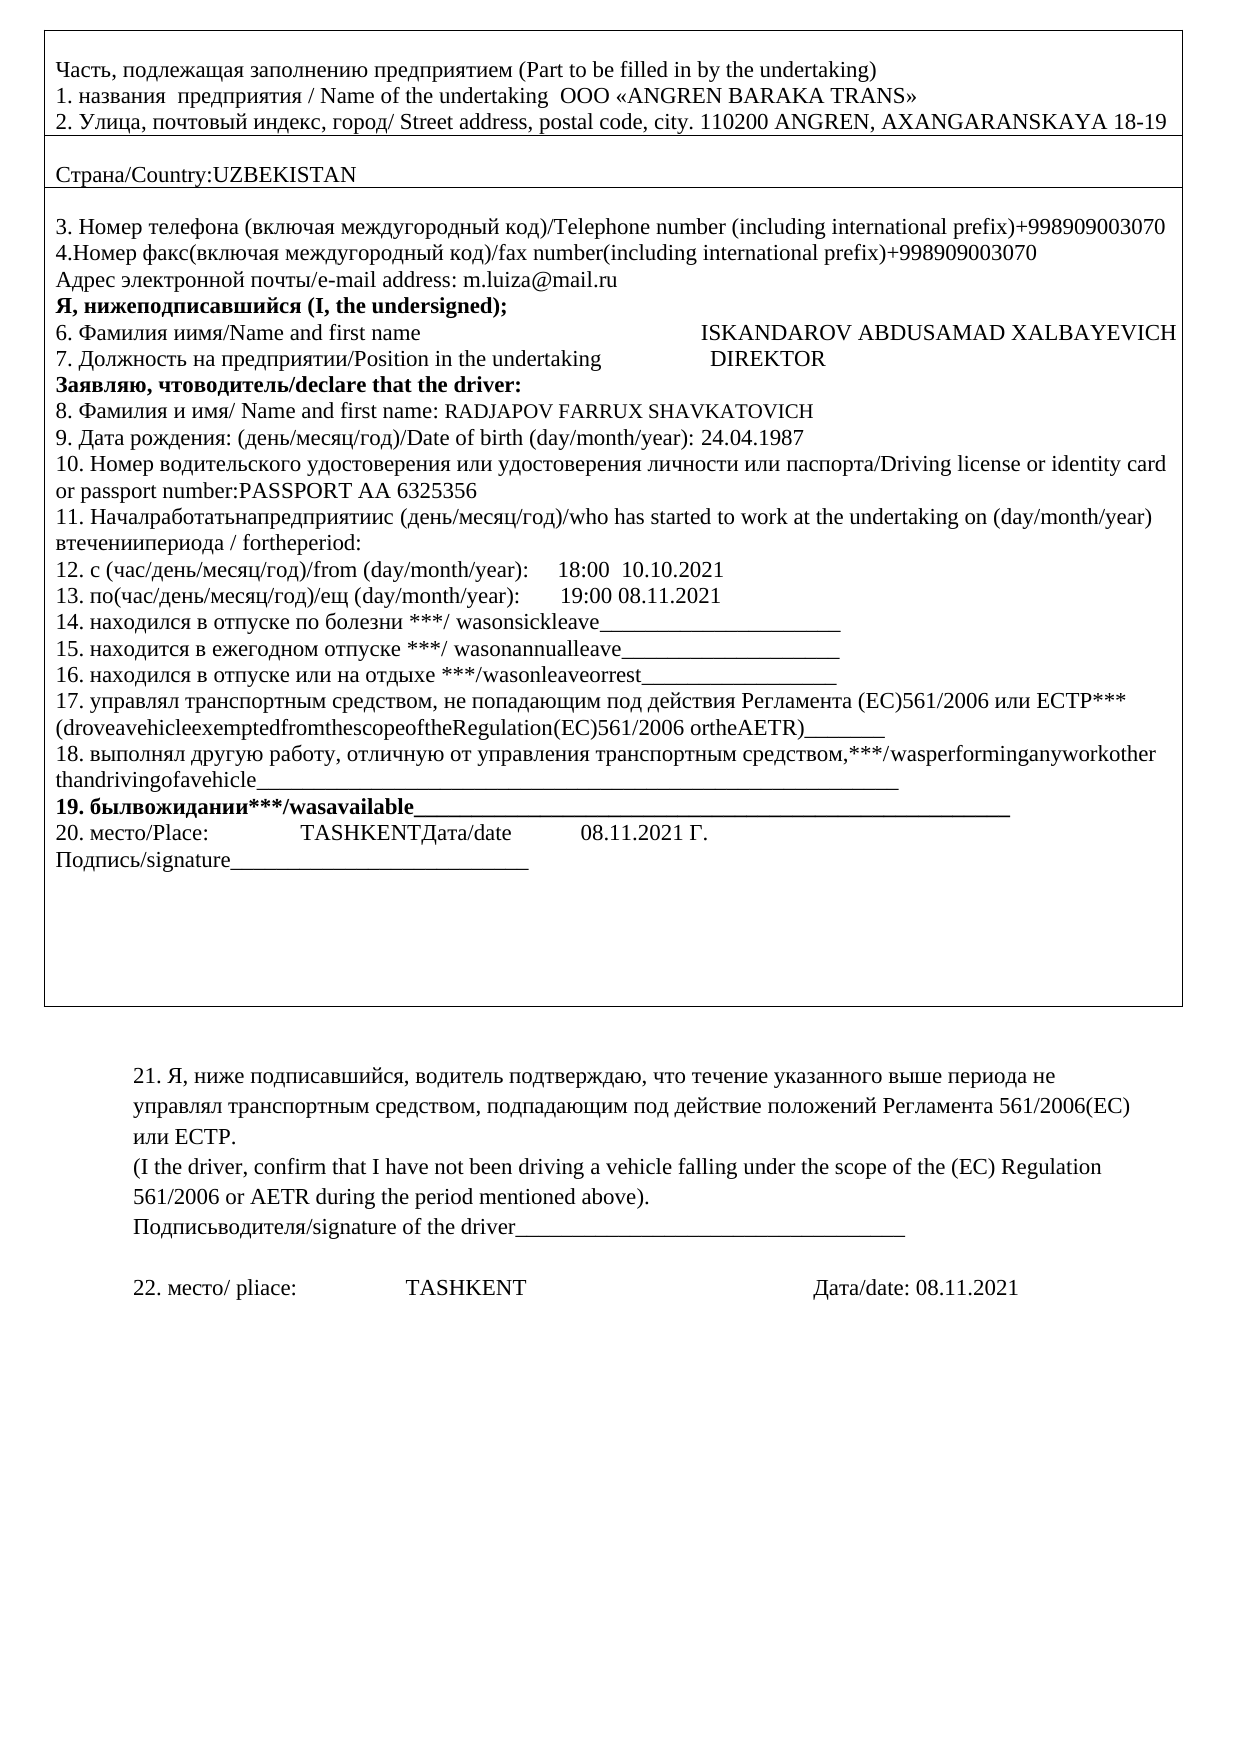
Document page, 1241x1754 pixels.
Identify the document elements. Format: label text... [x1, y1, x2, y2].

table_cell Страна/Country:UZBEKISTAN [45, 136, 1182, 187]
list 21. Я, ниже подписавшийся, водитель подтверждаю, что течение указанного выше периода не управлял транспортным средством, подпадающим под действие положений Регламента 561/2006(ЕС) или ЕСТР. [133, 1062, 1152, 1149]
list 22. место/ pliace: TASHKENT Дата/date: 08.11.2021 [133, 1274, 1152, 1300]
list Подписьводителя/signature of the driver__________________________________ [133, 1213, 1152, 1240]
list (I the driver, confirm that I have not been driving a vehicle falling under the scope of the (EC) Regulation 561/2006 or AETR during the period mentioned above). [133, 1153, 1152, 1209]
table_cell 3. Номер телефона (включая междугородный код)/Telephone number (including international prefix)+998909003070 4.Номер факс(включая междугородный код)/fax number(including international prefix)+998909003070 Адрес электронной почты/e-mail address: m.luiza@mail.ru Я, нижеподписавшийся (I, the undersigned); 6. Фамилия иимя/Name and first name ISKANDAROV ABDUSAMAD XALBAYEVICH 7. Должность на предприятии/Position in the undertaking DIREKTOR Заявляю, чтоводитель/declare that the driver: 8. Фамилия и имя/ Name and first name: RADJAPOV FARRUX SHAVKATOVICH 9. Дата рождения: (день/месяц/год)/Date of birth (day/month/year): 24.04.1987 10. Номер водительского удостоверения или удостоверения личности или паспорта/Driving license or identity card or passport number:PASSPORT AA 6325356 11. Началработатьнапредприятиис (день/месяц/год)/who has started to work at the undertaking on (day/month/year) втечениипериода / fortheperiod: 12. с (час/день/месяц/год)/from (day/month/year): 18:00 10.10.2021 13. по(час/день/месяц/год)/ещ (day/month/year): 19:00 08.11.2021 14. находился в отпуске по болезни ***/ wasonsickleave_____________________ 15. находится в ежегодном отпуске ***/ wasonannualleave___________________ 16. находился в отпуске или на отдыхе ***/wasonleaveorrest_________________ 17. управлял транспортным средством, не попадающим под действия Регламента (ЕС)561/2006 или ЕСТР*** (droveavehicleexemptedfromthescopeoftheRegulation(EC)561/2006 ortheAETR)_______ 18. выполнял другую работу, отличную от управления транспортным средством,***/wasperforminganyworkother thandrivingofavehicle________________________________________________________ 19. былвожидании***/wasavailable____________________________________________________ 20. место/Place: TASHKENTДата/date 08.11.2021 Г. Подпись/signature__________________________ [45, 188, 1182, 1006]
table_header Часть, подлежащая заполнению предприятием (Part to be filled in by the undertaking) 1. названия предприятия / Name of the undertaking ООО «ANGREN BARAKA TRANS» 2. Улица, почтовый индекс, город/ Street address, postal code, city. 110200 ANGREN, AXANGARANSKAYA 18-19 [45, 31, 1182, 135]
